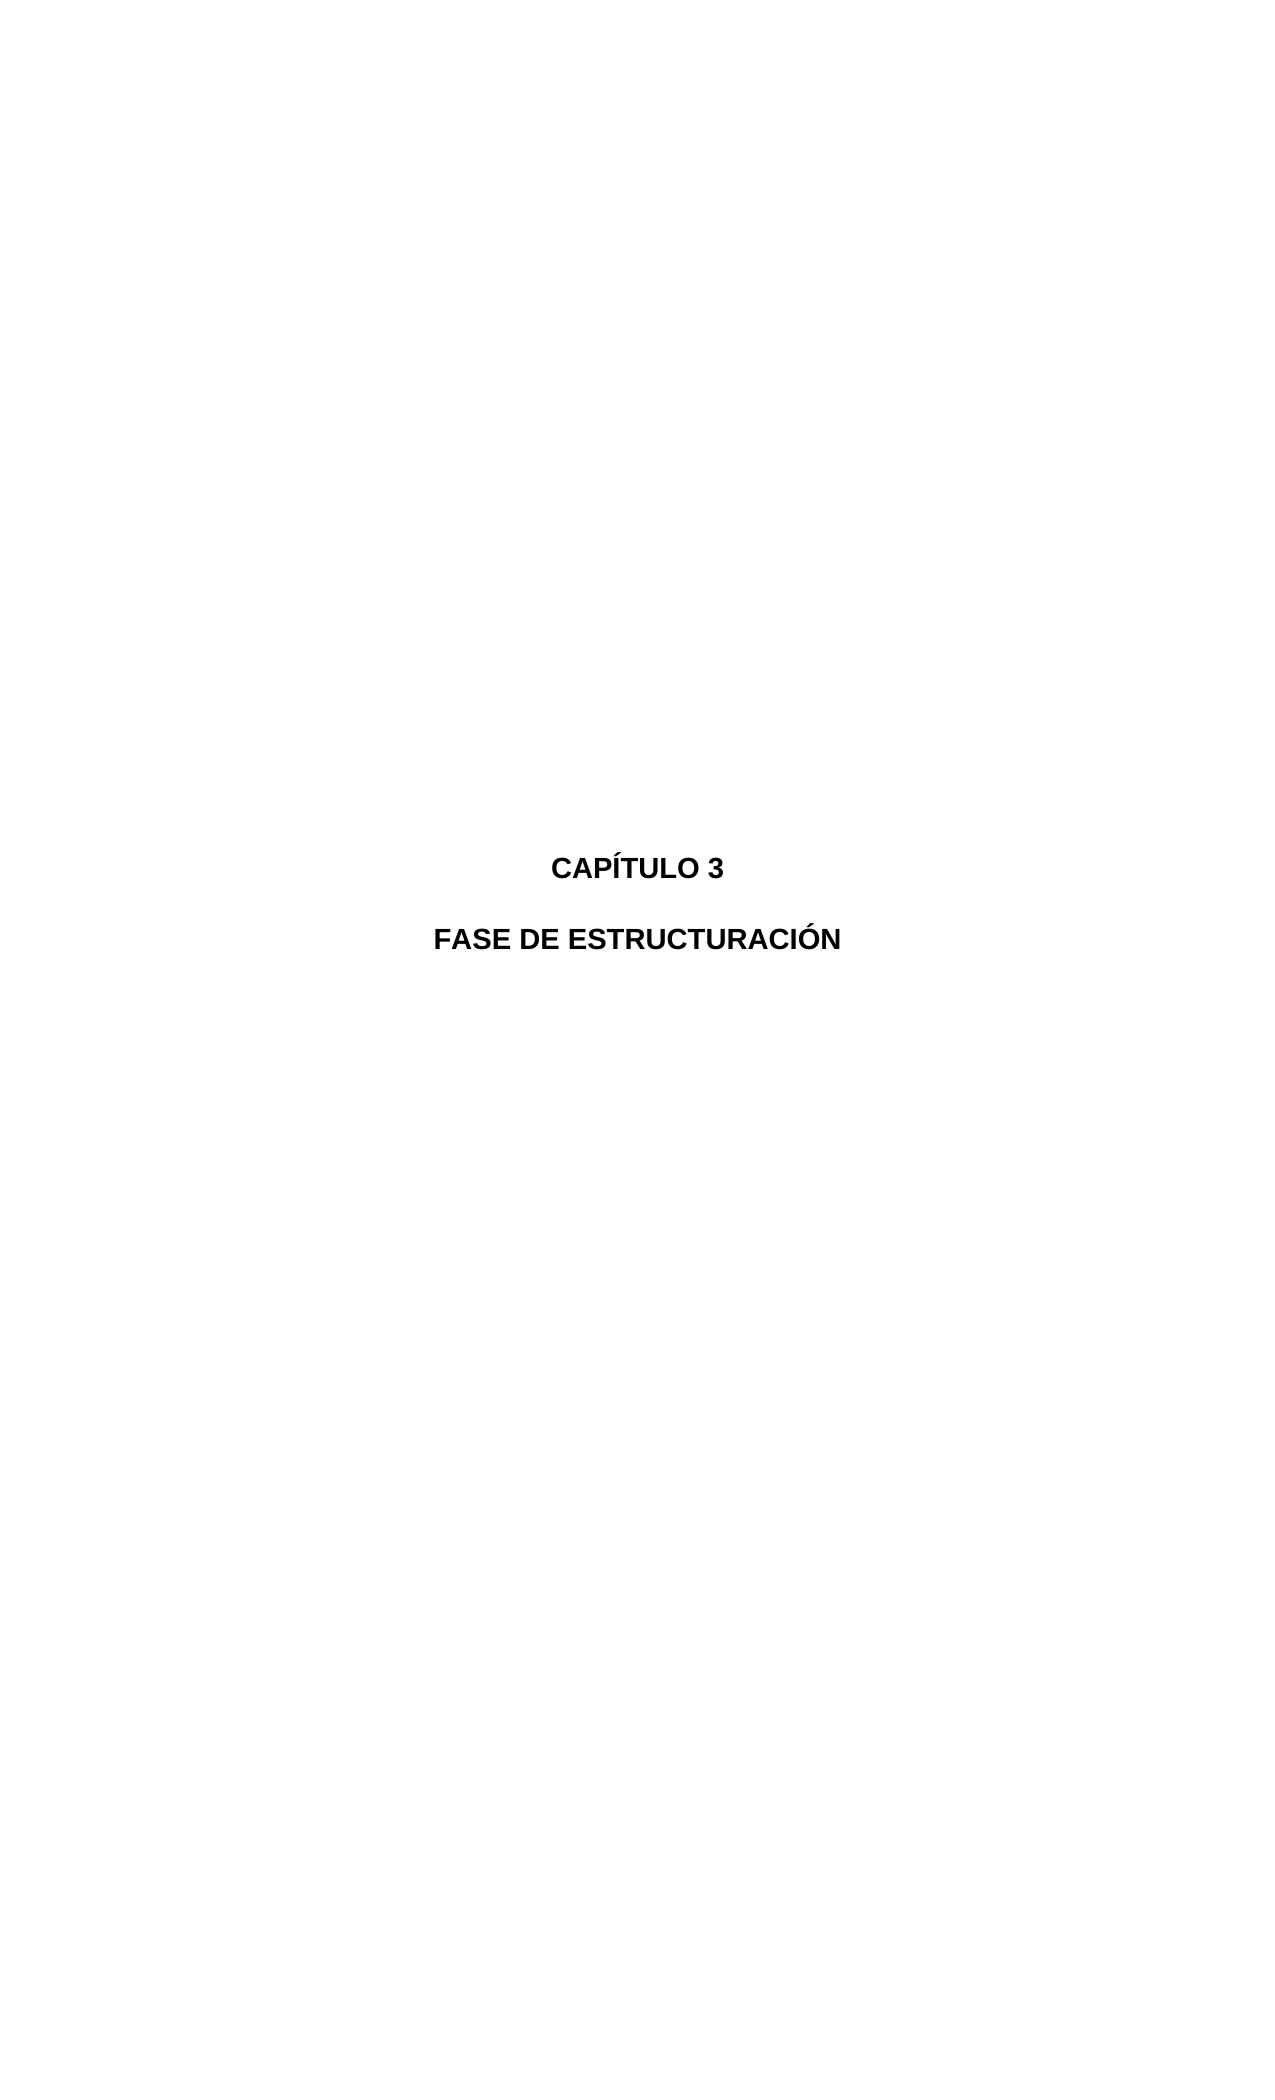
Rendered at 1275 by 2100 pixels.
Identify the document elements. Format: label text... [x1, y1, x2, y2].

text FASE DE ESTRUCTURACIÓN [177, 922, 1098, 956]
text CAPÍTULO 3 [177, 851, 1098, 885]
